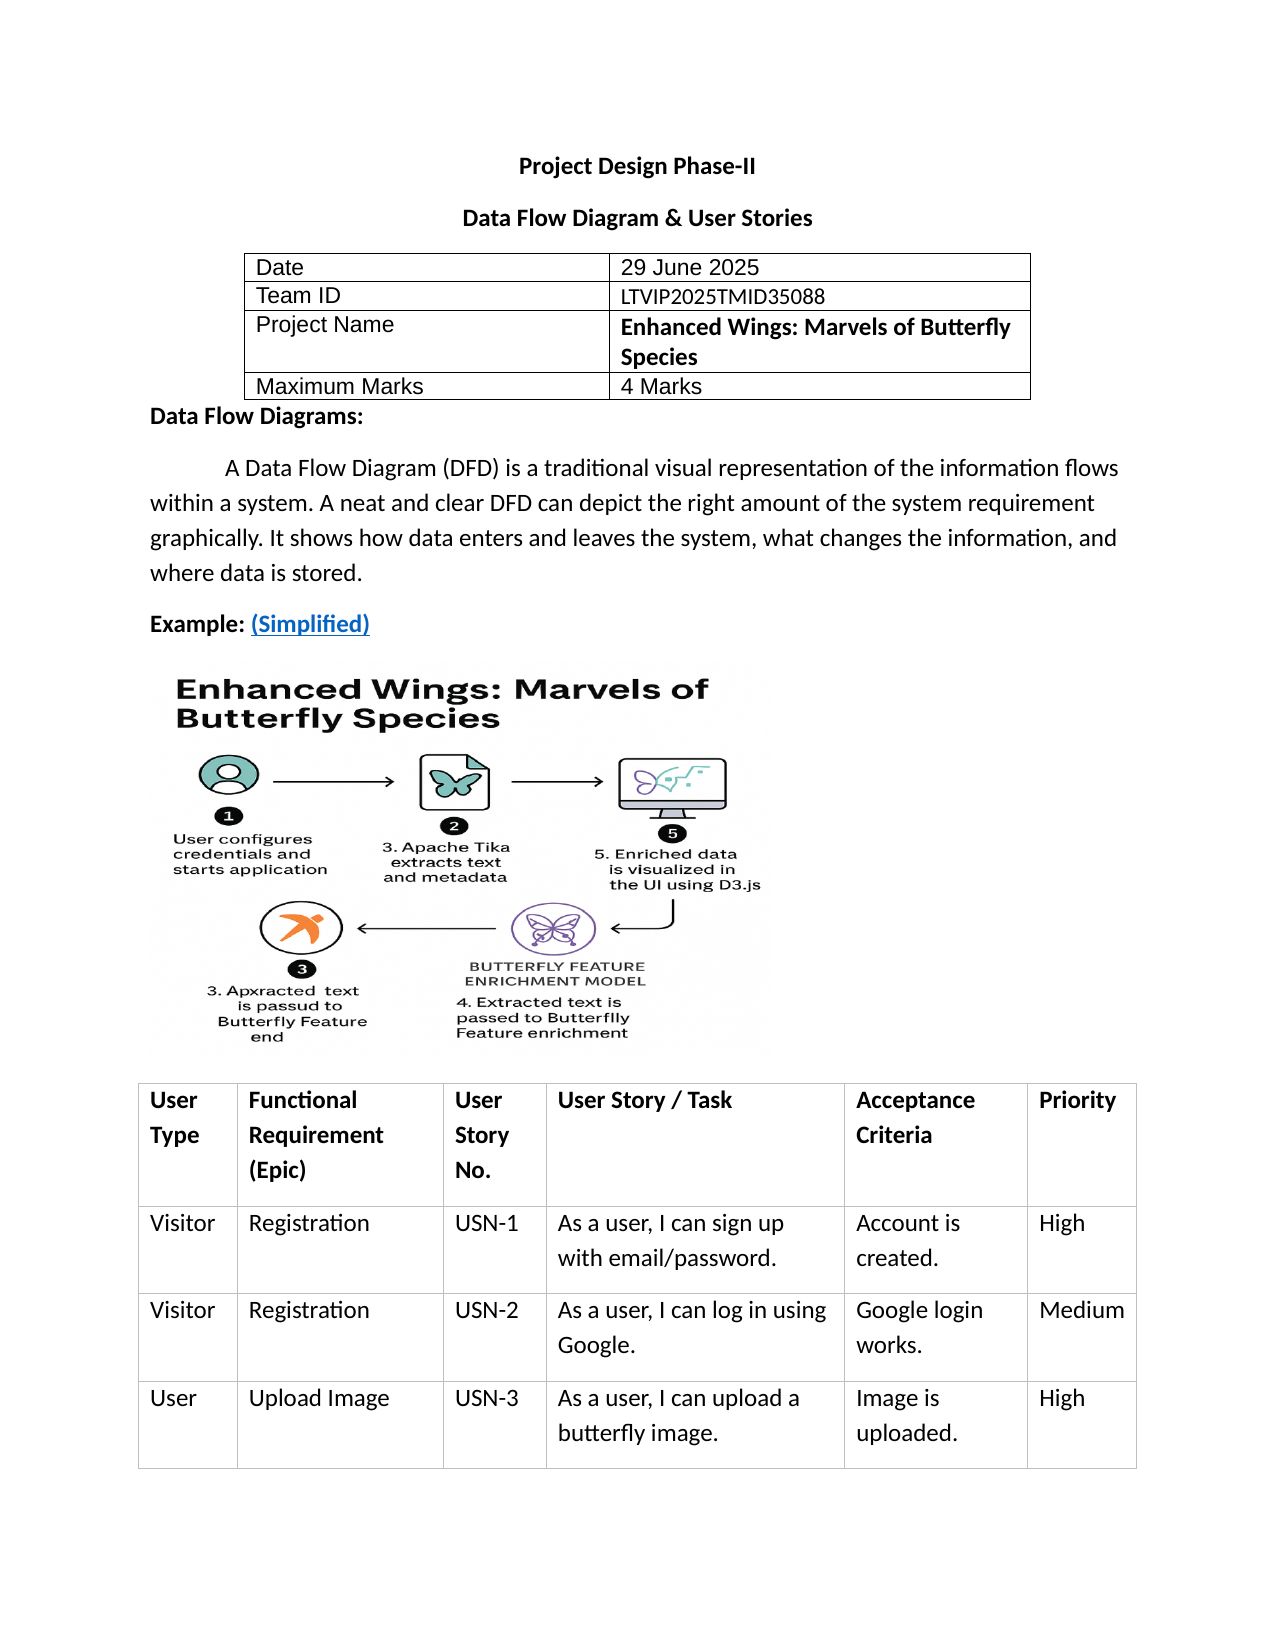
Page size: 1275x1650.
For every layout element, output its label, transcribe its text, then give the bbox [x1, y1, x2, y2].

table_header User Story / Task [547, 1084, 844, 1206]
table_cell Registration [238, 1207, 443, 1293]
text A Data Flow Diagram (DFD) is a traditional visual representation of the information flows within a system. A neat and clear DFD can depict the right amount of the system requirement graphically. It shows how data enters and leaves the system, what changes the information, and where data is stored. [150, 452, 1125, 587]
table_cell Image is uploaded. [845, 1382, 1027, 1468]
table_header Functional Requirement (Epic) [238, 1084, 443, 1206]
table_cell High [1028, 1382, 1136, 1468]
table_cell Upload Image [238, 1382, 443, 1468]
table_cell Visitor [139, 1294, 237, 1381]
table_cell User [139, 1382, 237, 1468]
table_header Acceptance Criteria [845, 1084, 1027, 1206]
table_cell Maximum Marks [245, 373, 609, 399]
text Data Flow Diagram & User Stories [150, 202, 1125, 232]
text Project Design Phase-II [150, 150, 1125, 181]
table_header User Type [139, 1084, 237, 1206]
table_header User Story No. [444, 1084, 546, 1206]
table_cell Google login works. [845, 1294, 1027, 1381]
table_cell USN-1 [444, 1207, 546, 1293]
table_cell Account is created. [845, 1207, 1027, 1293]
table_cell Registration [238, 1294, 443, 1381]
text Data Flow Diagrams: [150, 400, 1125, 431]
text Example: (Simplified) [150, 609, 1125, 639]
table_header Date [245, 254, 609, 281]
table_cell High [1028, 1207, 1136, 1293]
table_cell As a user, I can log in using Google. [547, 1294, 844, 1381]
table_cell As a user, I can upload a butterfly image. [547, 1382, 844, 1468]
table_cell Project Name [245, 311, 609, 372]
table_cell Visitor [139, 1207, 237, 1293]
table_cell Medium [1028, 1294, 1136, 1381]
table_cell Enhanced Wings: Marvels of Butterfly Species [610, 311, 1030, 372]
table_cell As a user, I can sign up with email/password. [547, 1207, 844, 1293]
table_header Priority [1028, 1084, 1136, 1206]
picture [150, 660, 770, 1062]
table_cell Team ID [245, 282, 609, 310]
table_header 29 June 2025 [610, 254, 1030, 281]
table_cell 4 Marks [610, 373, 1030, 399]
table_cell USN-2 [444, 1294, 546, 1381]
table_cell USN-3 [444, 1382, 546, 1468]
table_cell LTVIP2025TMID35088 [610, 282, 1030, 310]
